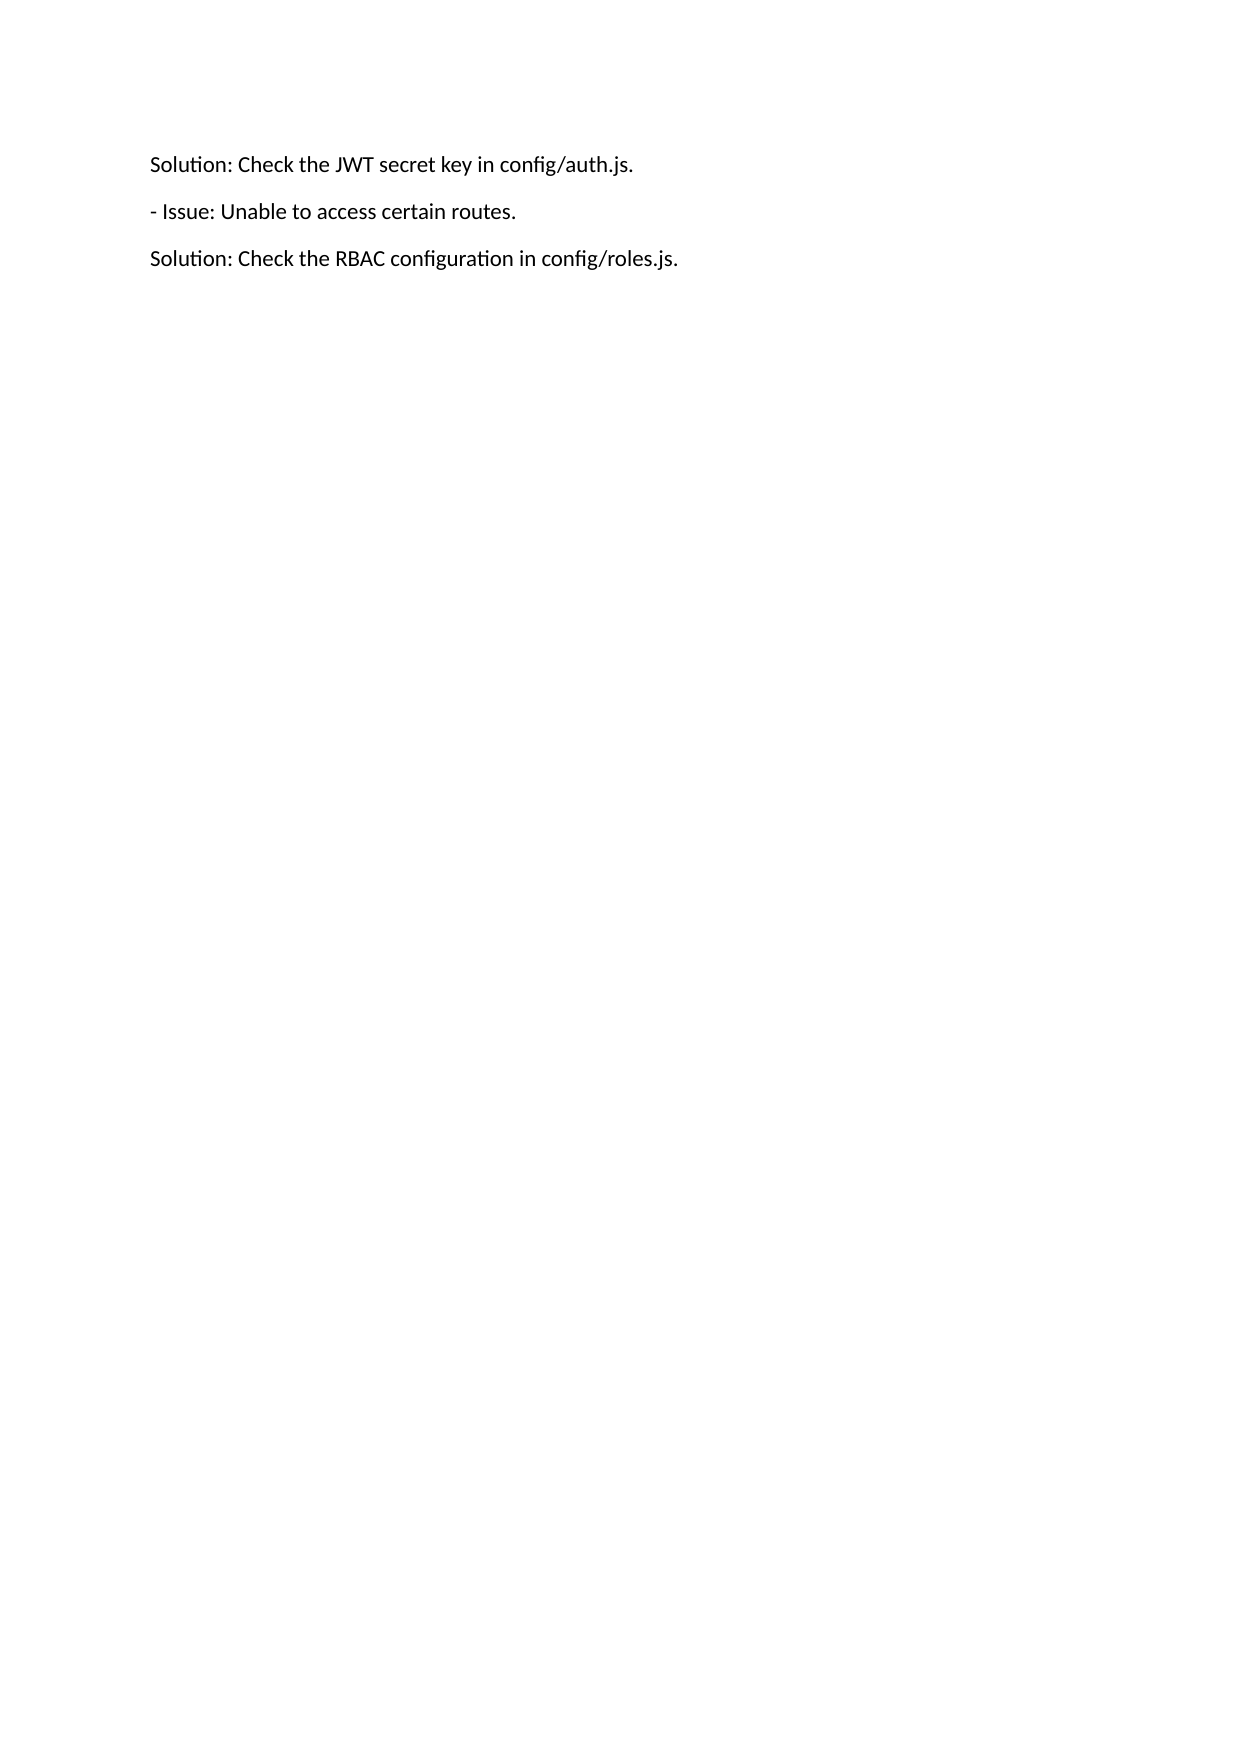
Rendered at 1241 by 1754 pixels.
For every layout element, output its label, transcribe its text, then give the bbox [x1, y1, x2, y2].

text Solution: Check the JWT secret key in config/auth.js. [150, 150, 1090, 178]
text Solution: Check the RBAC configuration in config/roles.js. [150, 244, 1090, 272]
text - Issue: Unable to access certain routes. [150, 197, 1090, 225]
